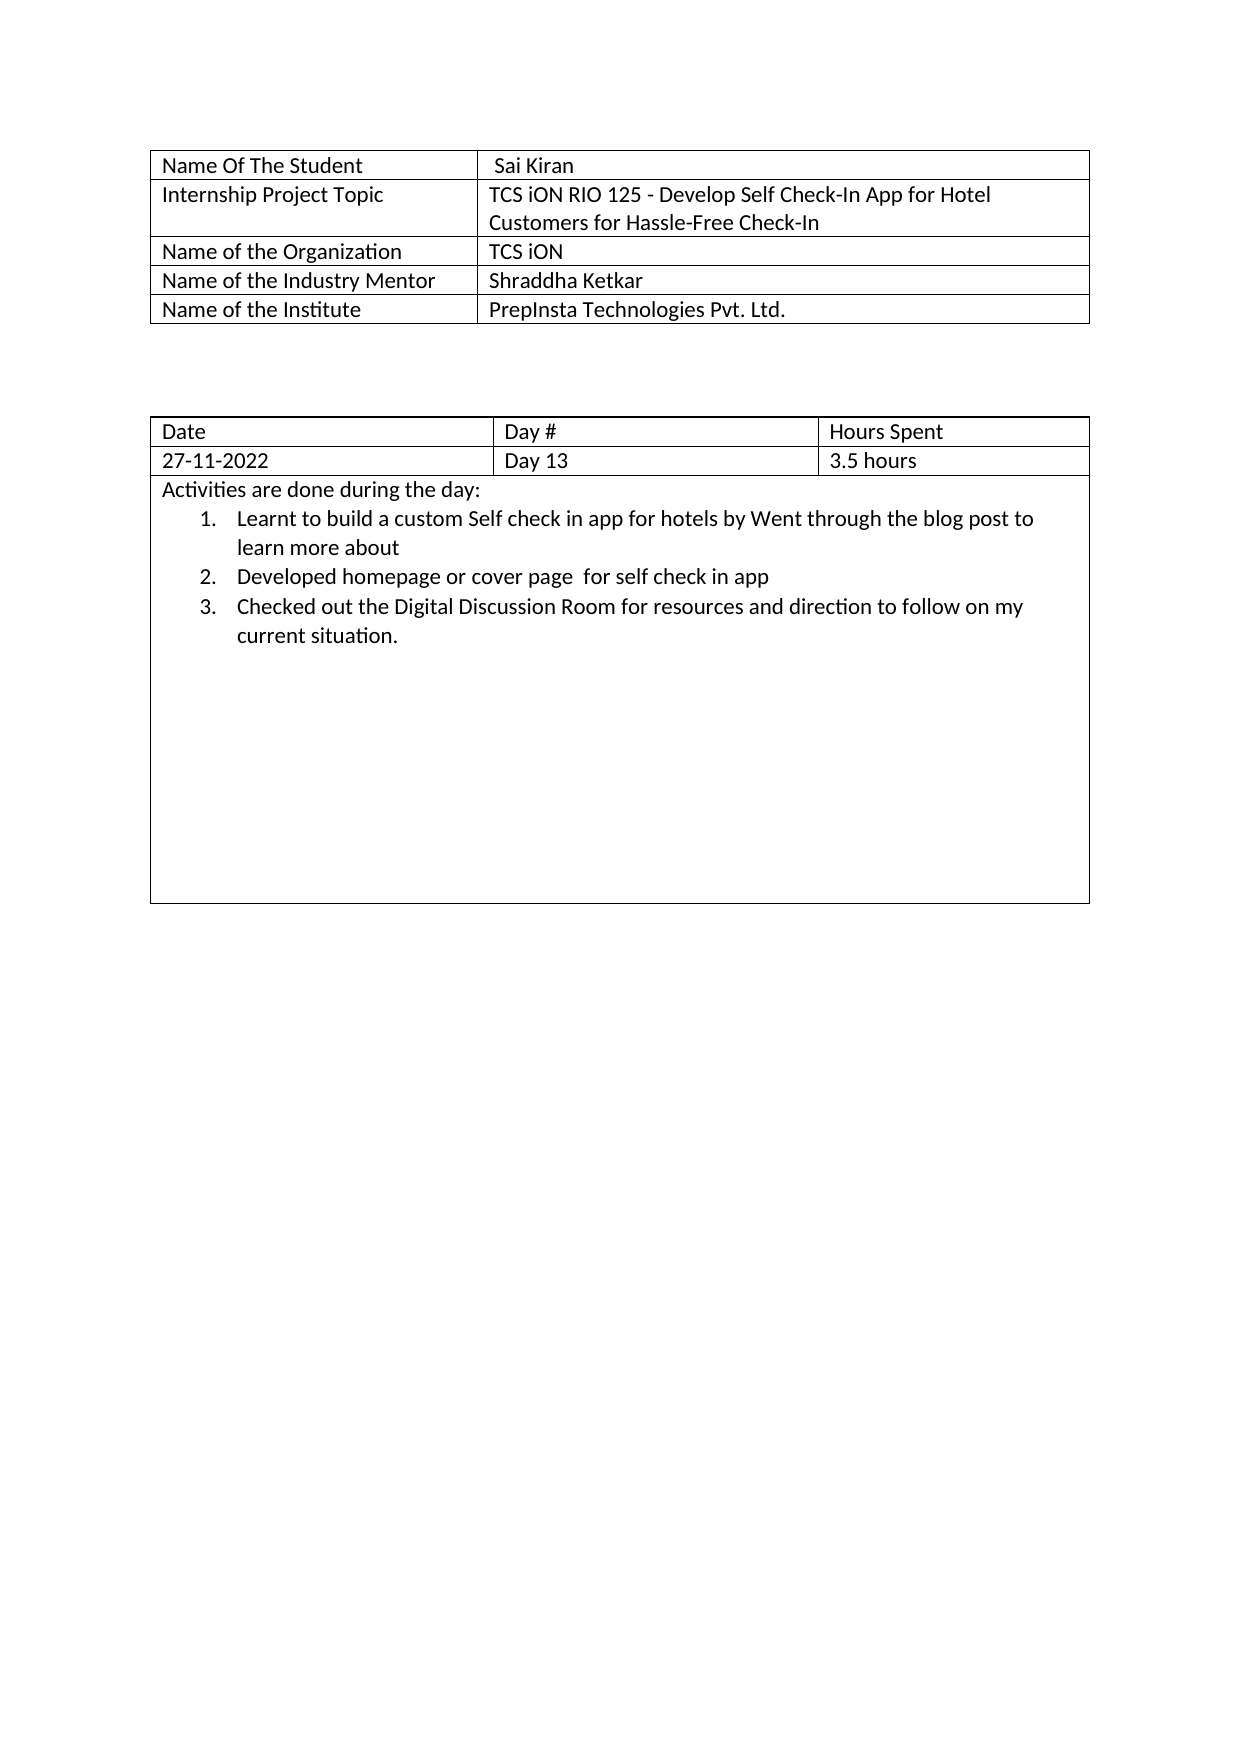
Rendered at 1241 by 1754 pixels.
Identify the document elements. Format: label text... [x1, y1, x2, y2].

table_cell TCS iON [478, 237, 1089, 265]
table_cell Day 13 [494, 447, 818, 474]
table_cell TCS iON RIO 125 - Develop Self Check-In App for Hotel Customers for Hassle-Free Check-In [478, 180, 1089, 236]
table_cell Name of the Institute [151, 295, 477, 323]
table_cell Activities are done during the day: Learnt to build a custom Self check in app for hotels by Went through the blog post to learn more about Developed homepage or cover page for self check in app Checked out the Digital Discussion Room for resources and direction to follow on my current situation. [151, 476, 1089, 903]
table_cell Shraddha Ketkar [478, 266, 1089, 294]
table_header Date [151, 418, 493, 446]
table_header Sai Kiran [478, 151, 1089, 179]
table_header Hours Spent [819, 418, 1089, 446]
table_header Name Of The Student [151, 151, 477, 179]
table_cell Name of the Industry Mentor [151, 266, 477, 294]
table_cell 3.5 hours [819, 447, 1089, 474]
table_header Day # [494, 418, 818, 446]
table_cell Internship Project Topic [151, 180, 477, 236]
table_cell Name of the Organization [151, 237, 477, 265]
table_cell PrepInsta Technologies Pvt. Ltd. [478, 295, 1089, 323]
table_cell 27-11-2022 [151, 447, 493, 474]
